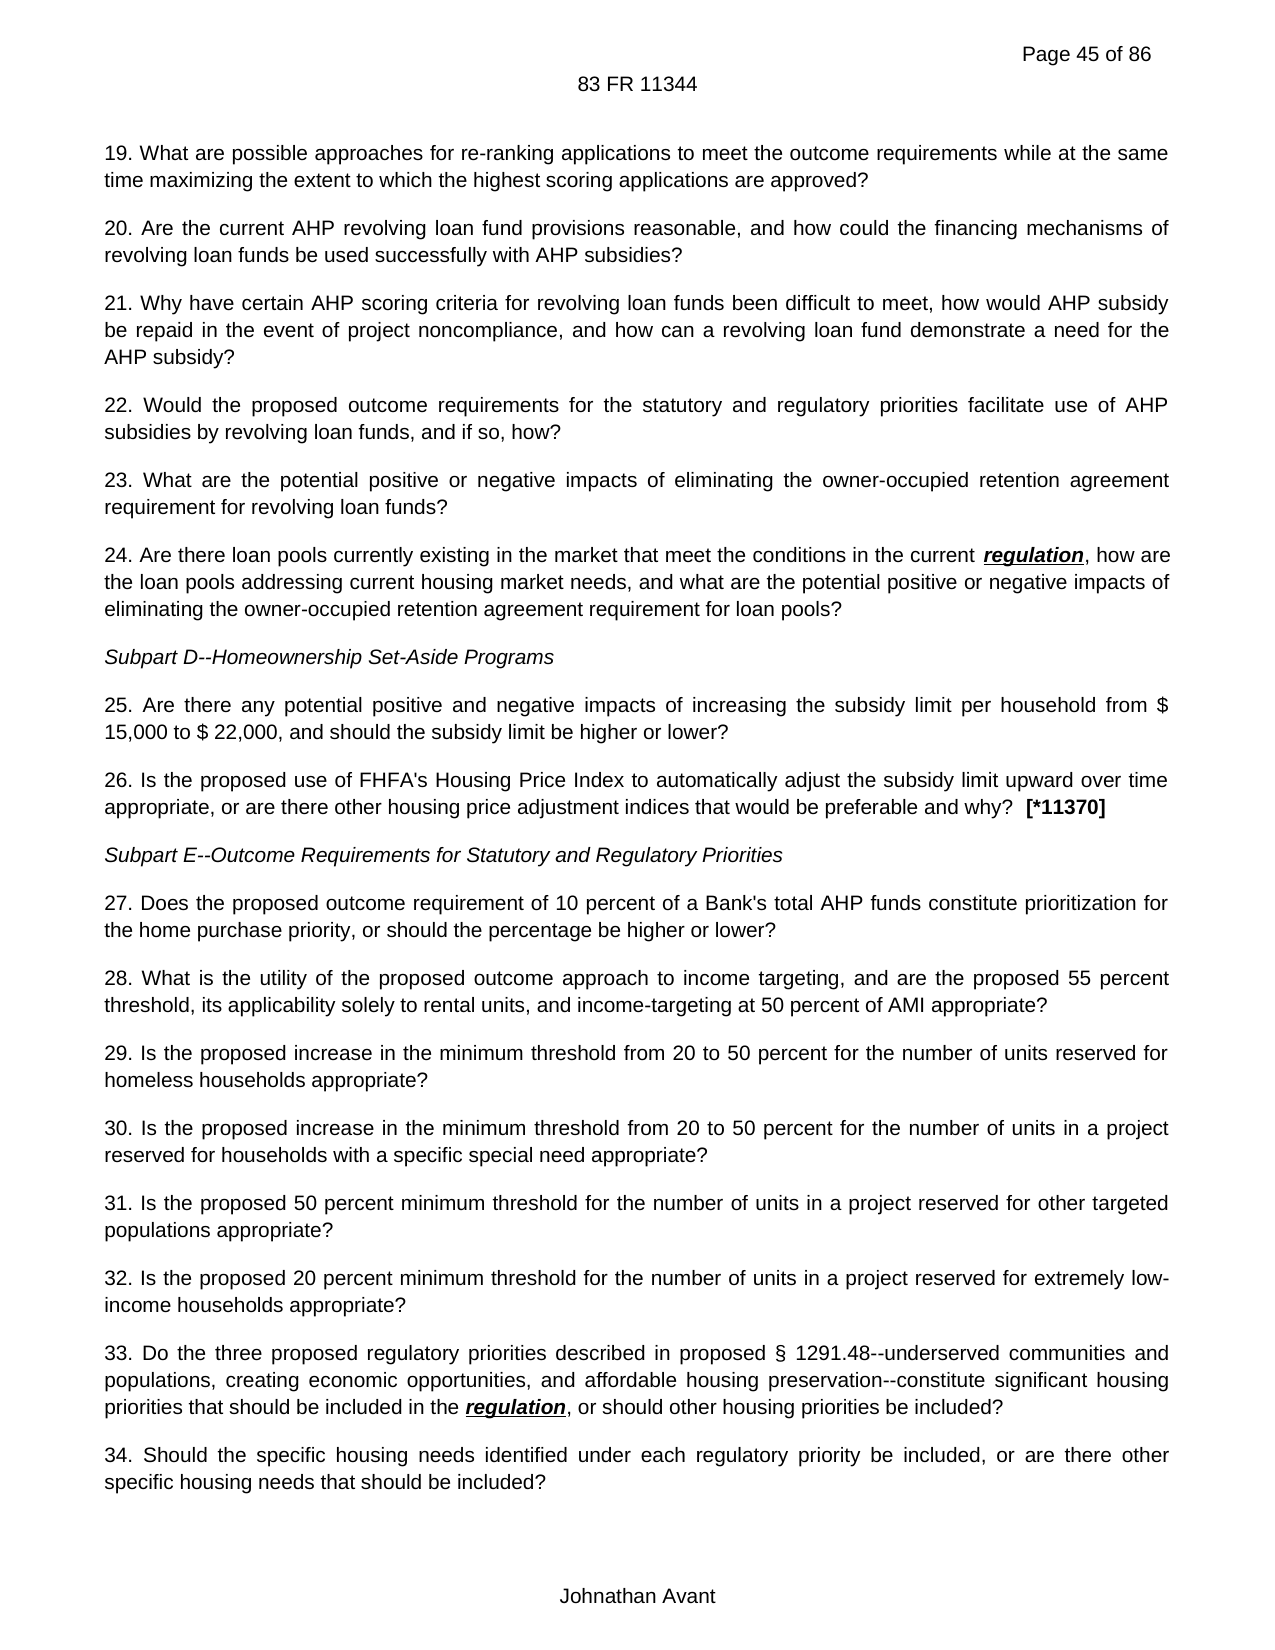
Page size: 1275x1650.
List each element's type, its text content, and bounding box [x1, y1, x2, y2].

text Subpart E--Outcome Requirements for Statutory and Regulatory Priorities [104, 839, 1171, 867]
text 31. Is the proposed 50 percent minimum threshold for the number of units in a project reserved for other targeted populations appropriate? [104, 1187, 1171, 1242]
text 28. What is the utility of the proposed outcome approach to income targeting, and are the proposed 55 percent threshold, its applicability solely to rental units, and income-targeting at 50 percent of AMI appropriate? [104, 962, 1171, 1017]
text 21. Why have certain AHP scoring criteria for revolving loan funds been difficult to meet, how would AHP subsidy be repaid in the event of project noncompliance, and how can a revolving loan fund demonstrate a need for the AHP subsidy? [104, 287, 1171, 369]
text 30. Is the proposed increase in the minimum threshold from 20 to 50 percent for the number of units in a project reserved for households with a specific special need appropriate? [104, 1112, 1171, 1167]
text 26. Is the proposed use of FHFA's Housing Price Index to automatically adjust the subsidy limit upward over time appropriate, or are there other housing price adjustment indices that would be preferable and why? [*11370] [104, 764, 1171, 819]
text 29. Is the proposed increase in the minimum threshold from 20 to 50 percent for the number of units reserved for homeless households appropriate? [104, 1037, 1171, 1092]
text 33. Do the three proposed regulatory priorities described in proposed § 1291.48--underserved communities and populations, creating economic opportunities, and affordable housing preservation--constitute significant housing priorities that should be included in the regulation, or should other housing priorities be included? [104, 1337, 1171, 1419]
text 20. Are the current AHP revolving loan fund provisions reasonable, and how could the financing mechanisms of revolving loan funds be used successfully with AHP subsidies? [104, 212, 1171, 267]
text 25. Are there any potential positive and negative impacts of increasing the subsidy limit per household from $ 15,000 to $ 22,000, and should the subsidy limit be higher or lower? [104, 689, 1171, 744]
text 32. Is the proposed 20 percent minimum threshold for the number of units in a project reserved for extremely low-income households appropriate? [104, 1262, 1171, 1317]
text 27. Does the proposed outcome requirement of 10 percent of a Bank's total AHP funds constitute prioritization for the home purchase priority, or should the percentage be higher or lower? [104, 887, 1171, 942]
text Subpart D--Homeownership Set-Aside Programs [104, 642, 1171, 669]
text 24. Are there loan pools currently existing in the market that meet the conditions in the current regulation, how are the loan pools addressing current housing market needs, and what are the potential positive or negative impacts of eliminating the owner-occupied retention agreement requirement for loan pools? [104, 539, 1171, 621]
text 19. What are possible approaches for re-ranking applications to meet the outcome requirements while at the same time maximizing the extent to which the highest scoring applications are approved? [104, 137, 1171, 192]
text 23. What are the potential positive or negative impacts of eliminating the owner-occupied retention agreement requirement for revolving loan funds? [104, 464, 1171, 519]
text 34. Should the specific housing needs identified under each regulatory priority be included, or are there other specific housing needs that should be included? [104, 1439, 1171, 1494]
text 22. Would the proposed outcome requirements for the statutory and regulatory priorities facilitate use of AHP subsidies by revolving loan funds, and if so, how? [104, 389, 1171, 444]
